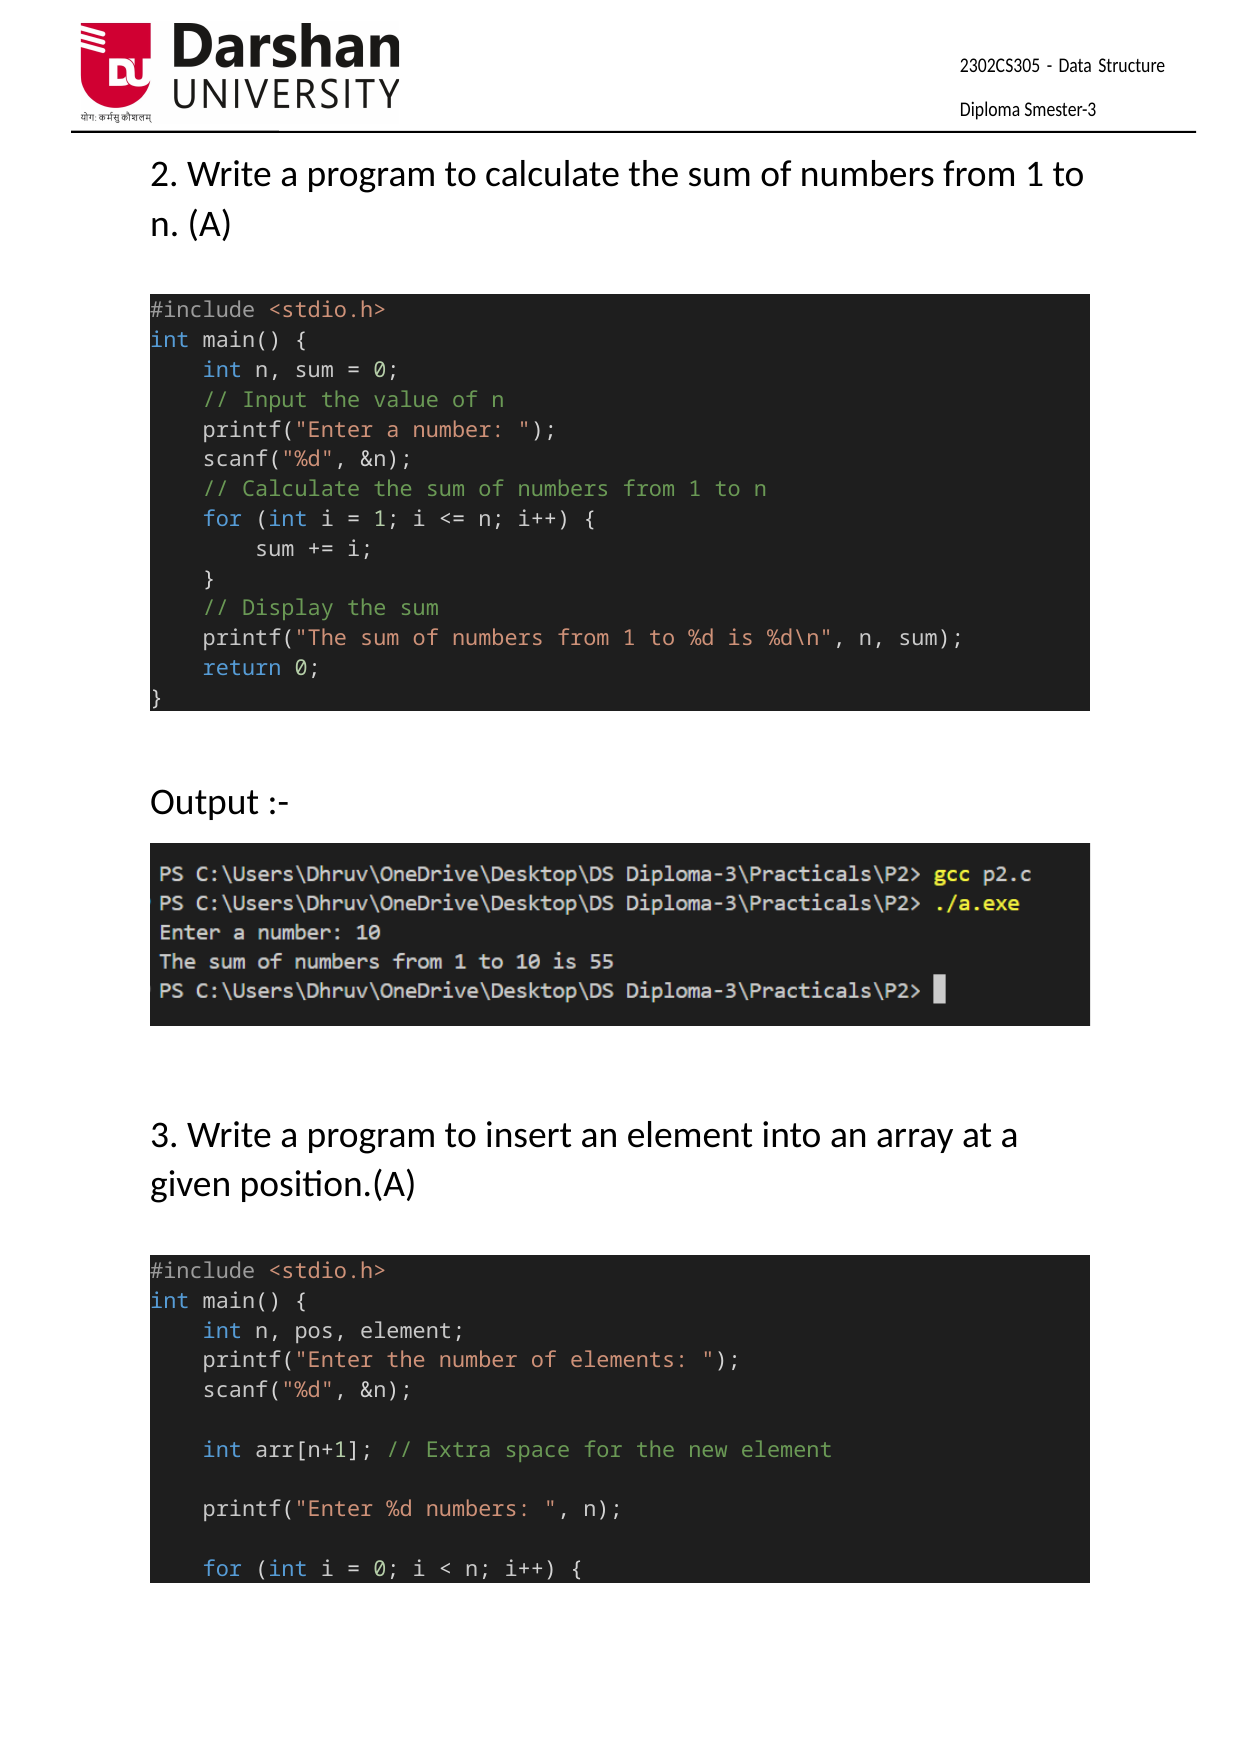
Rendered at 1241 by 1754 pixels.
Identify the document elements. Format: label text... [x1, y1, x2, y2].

text // Input the value of n [150, 384, 1090, 413]
text sum += i; [150, 533, 1090, 562]
text scanf("%d", &n); [150, 443, 1090, 473]
text int n, sum = 0; [150, 354, 1090, 384]
picture [150, 843, 1091, 1026]
text int main() { [150, 1285, 1090, 1315]
text Output :- [150, 778, 1090, 823]
text scanf("%d", &n); [150, 1374, 1090, 1404]
text // Calculate the sum of numbers from 1 to n [150, 473, 1090, 503]
text } [150, 682, 1090, 711]
text int main() { [150, 324, 1090, 354]
text #include <stdio.h> [150, 1255, 1090, 1285]
text for (int i = 0; i < n; i++) { [150, 1553, 1090, 1583]
text printf("The sum of numbers from 1 to %d is %d\n", n, sum); [150, 622, 1090, 652]
text int arr[n+1]; // Extra space for the new element [150, 1434, 1090, 1464]
text 2. Write a program to calculate the sum of numbers from 1 to n. (A) [150, 150, 1090, 276]
text } [150, 562, 1090, 592]
text printf("Enter %d numbers: ", n); [150, 1493, 1090, 1523]
text // Display the sum [150, 592, 1090, 622]
text return 0; [150, 652, 1090, 682]
picture [80, 21, 400, 124]
text printf("Enter the number of elements: "); [150, 1344, 1090, 1374]
text int n, pos, element; [150, 1315, 1090, 1344]
text for (int i = 1; i <= n; i++) { [150, 503, 1090, 533]
text #include <stdio.h> [150, 294, 1090, 324]
text printf("Enter a number: "); [150, 413, 1090, 443]
text 3. Write a program to insert an element into an array at a given position.(A) [150, 1111, 1090, 1236]
